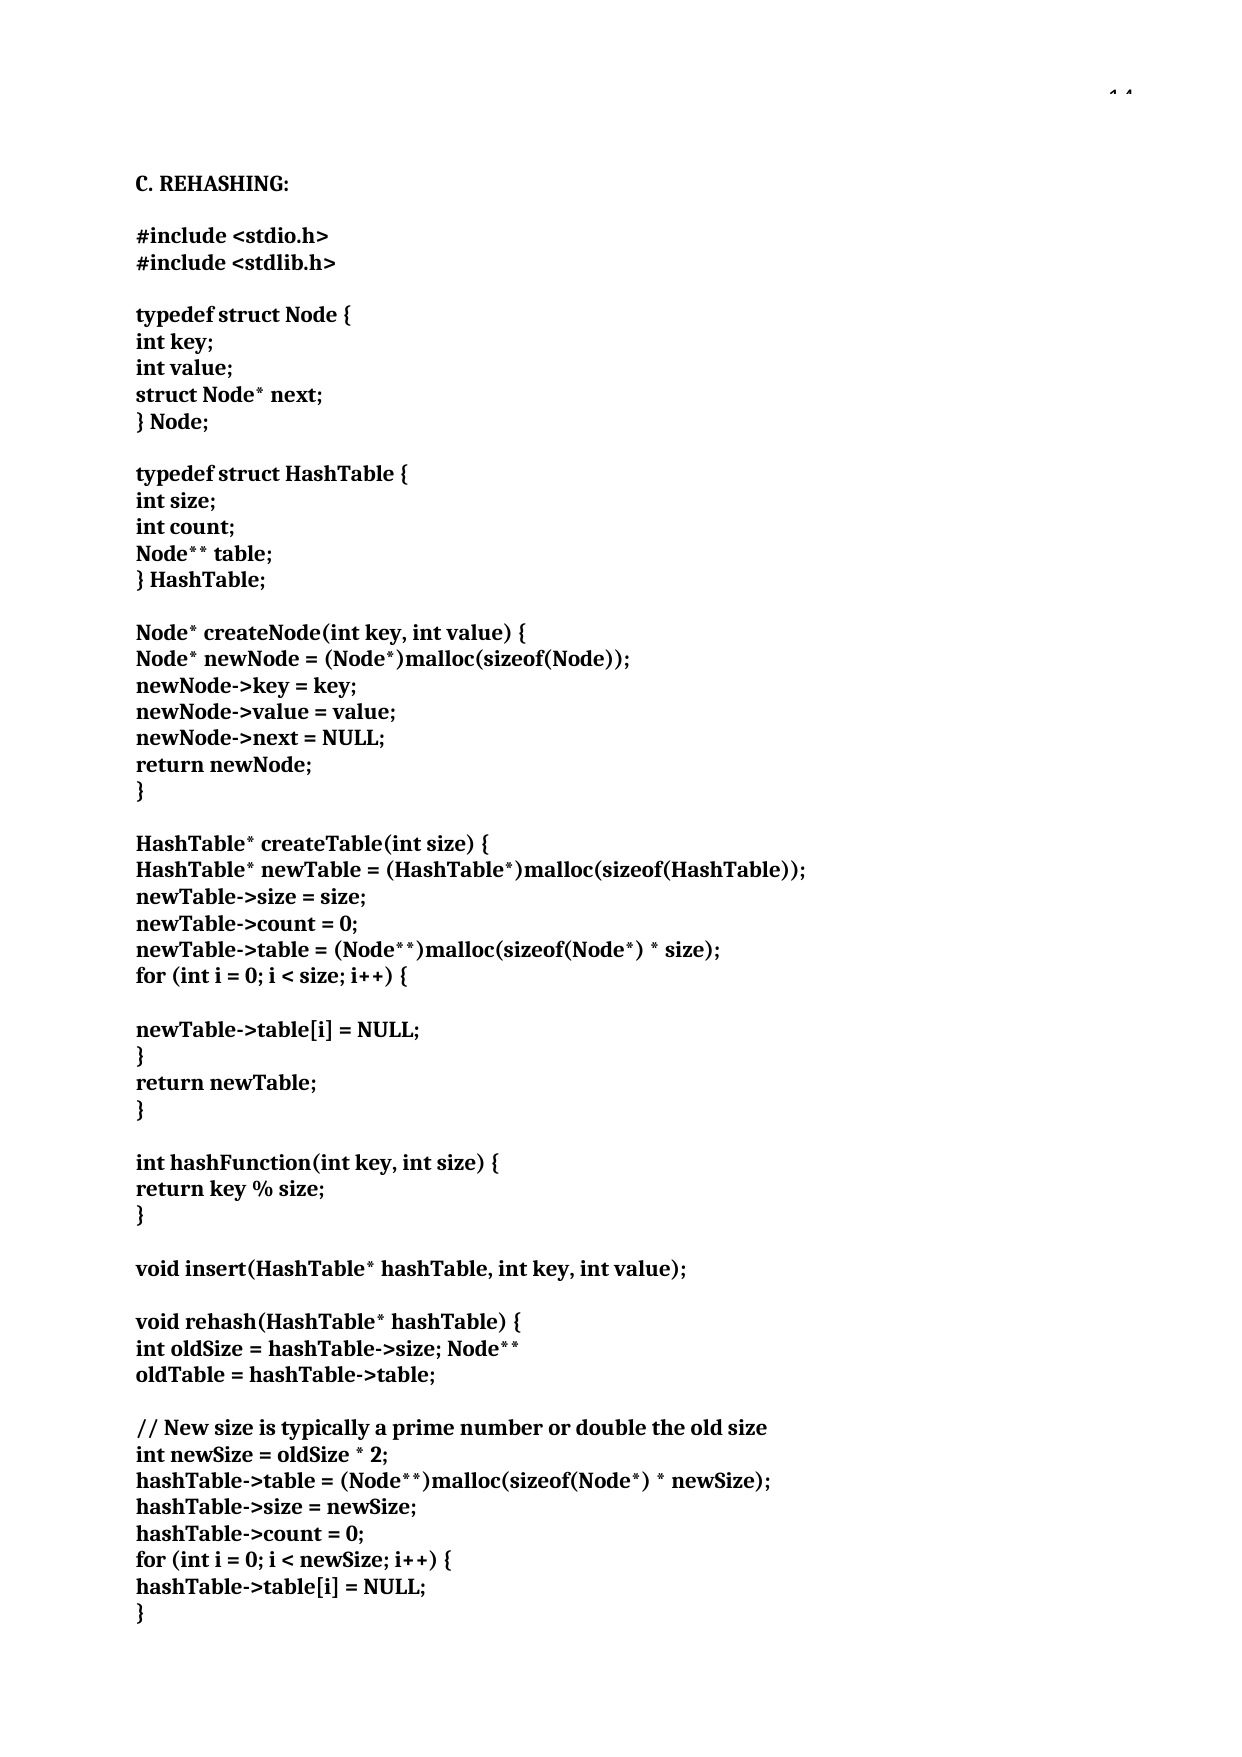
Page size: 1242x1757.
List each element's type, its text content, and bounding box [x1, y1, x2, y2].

text int oldSize = hashTable->size; Node** oldTable = hashTable->table; [136, 1336, 525, 1389]
text int hashFunction(int key, int size) { return key % size; [136, 1149, 506, 1202]
text } [136, 1096, 1162, 1123]
text } Node; [136, 408, 1162, 435]
text } HashTable; [136, 567, 1162, 593]
text } [136, 1600, 1162, 1626]
text newTable->table = (Node**)malloc(sizeof(Node*) * size); for (int i = 0; i < size; i++) { [136, 937, 736, 989]
text newNode->value = value; newNode->next = NULL; return newNode; [136, 699, 402, 778]
text typedef struct HashTable { int size; [136, 461, 416, 514]
text newTable->count = 0; [136, 910, 1162, 937]
text hashTable->table = (Node**)malloc(sizeof(Node*) * newSize); hashTable->size = newSize; [136, 1468, 786, 1521]
text Node* createNode(int key, int value) { [136, 619, 1162, 646]
text } [136, 1202, 1162, 1228]
text newTable->table[i] = NULL; [136, 1016, 1162, 1042]
text HashTable* newTable = (HashTable*)malloc(sizeof(HashTable)); newTable->size = size; [136, 857, 823, 910]
text int value; [136, 355, 1162, 381]
text HashTable* createTable(int size) { [136, 831, 1162, 857]
text int count; Node** table; [136, 514, 294, 567]
text Node* newNode = (Node*)malloc(sizeof(Node)); newNode->key = key; [136, 646, 643, 699]
text for (int i = 0; i < newSize; i++) { hashTable->table[i] = NULL; [136, 1547, 459, 1600]
text hashTable->count = 0; [136, 1521, 1162, 1547]
text // New size is typically a prime number or double the old size int newSize = oldSize * 2; [136, 1415, 783, 1468]
text struct Node* next; [136, 381, 1162, 408]
text } [136, 778, 1162, 804]
text #include <stdio.h> #include <stdlib.h> [136, 223, 400, 276]
text return newTable; [136, 1069, 1162, 1096]
text void insert(HashTable* hashTable, int key, int value); void rehash(HashTable* hashTable) { [136, 1229, 699, 1335]
text typedef struct Node { int key; [136, 302, 358, 355]
list REHASHING: [135, 170, 1162, 197]
text } [136, 1042, 1162, 1069]
